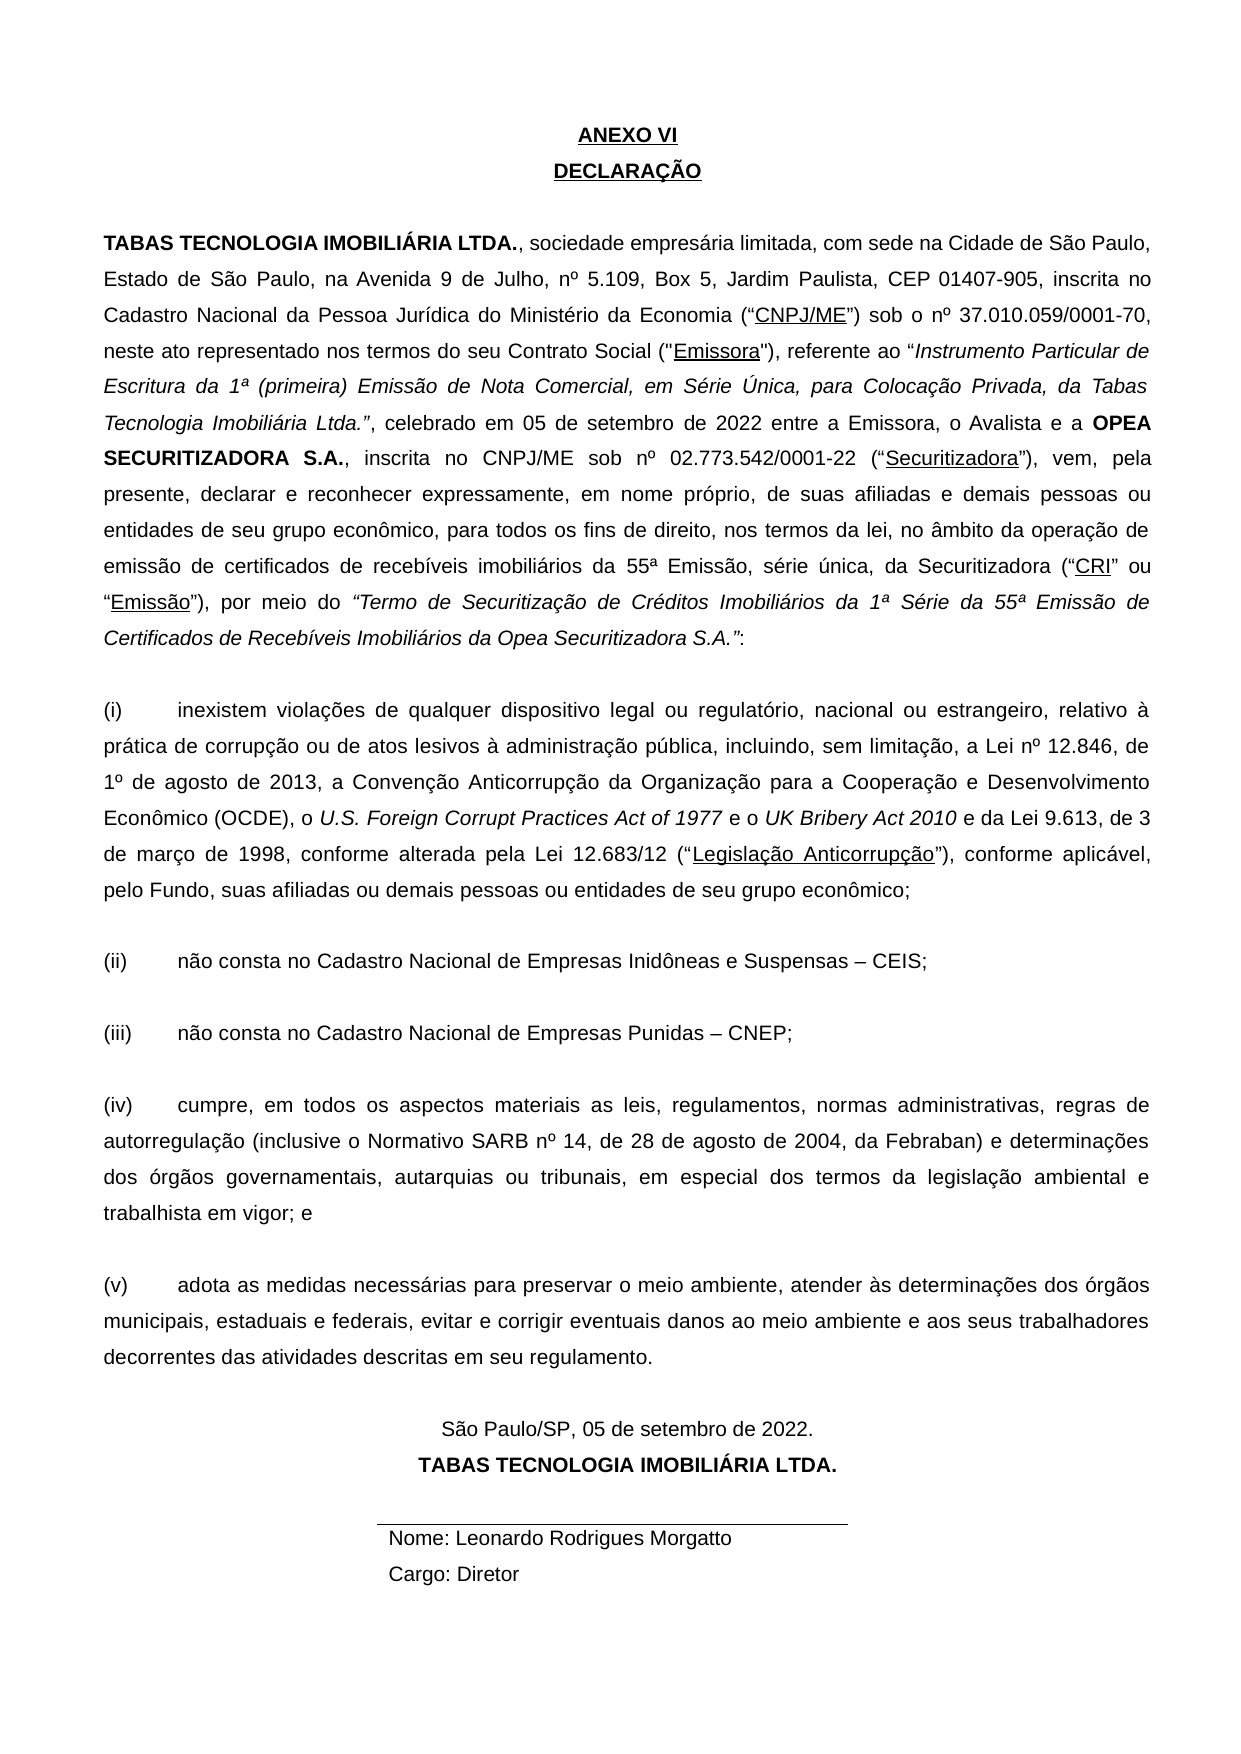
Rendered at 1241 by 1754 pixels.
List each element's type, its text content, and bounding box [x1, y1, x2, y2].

list não consta no Cadastro Nacional de Empresas Punidas – CNEP; [103, 1021, 1152, 1045]
text DECLARAÇÃO [103, 159, 1152, 183]
text TABAS TECNOLOGIA IMOBILIÁRIA LTDA. [103, 1452, 1152, 1476]
list cumpre, em todos os aspectos materiais as leis, regulamentos, normas administrativas, regras de autorregulação (inclusive o Normativo SARB nº 14, de 28 de agosto de 2004, da Febraban) e determinações dos órgãos governamentais, autarquias ou tribunais, em especial dos termos da legislação ambiental e trabalhista em vigor; e [103, 1093, 1152, 1225]
list inexistem violações de qualquer dispositivo legal ou regulatório, nacional ou estrangeiro, relativo à prática de corrupção ou de atos lesivos à administração pública, incluindo, sem limitação, a Lei nº 12.846, de 1º de agosto de 2013, a Convenção Anticorrupção da Organização para a Cooperação e Desenvolvimento Econômico (OCDE), o U.S. Foreign Corrupt Practices Act of 1977 e o UK Bribery Act 2010 e da Lei 9.613, de 3 de março de 1998, conforme alterada pela Lei 12.683/12 (“Legislação Anticorrupção”), conforme aplicável, pelo Fundo, suas afiliadas ou demais pessoas ou entidades de seu grupo econômico; [103, 698, 1152, 901]
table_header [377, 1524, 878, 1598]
text ANEXO VI [103, 123, 1152, 147]
text TABAS TECNOLOGIA IMOBILIÁRIA LTDA., sociedade empresária limitada, com sede na Cidade de São Paulo, Estado de São Paulo, na Avenida 9 de Julho, nº 5.109, Box 5, Jardim Paulista, CEP 01407-905, inscrita no Cadastro Nacional da Pessoa Jurídica do Ministério da Economia (“CNPJ/ME”) sob o nº 37.010.059/0001-70, neste ato representado nos termos do seu Contrato Social ("Emissora"), referente ao “Instrumento Particular de Escritura da 1ª (primeira) Emissão de Nota Comercial, em Série Única, para Colocação Privada, da Tabas Tecnologia Imobiliária Ltda.”, celebrado em 05 de setembro de 2022 entre a Emissora, o Avalista e a OPEA SECURITIZADORA S.A., inscrita no CNPJ/ME sob nº 02.773.542/0001-22 (“Securitizadora”), vem, pela presente, declarar e reconhecer expressamente, em nome próprio, de suas afiliadas e demais pessoas ou entidades de seu grupo econômico, para todos os fins de direito, nos termos da lei, no âmbito da operação de emissão de certificados de recebíveis imobiliários da 55ª Emissão, série única, da Securitizadora (“CRI” ou “Emissão”), por meio do “Termo de Securitização de Créditos Imobiliários da 1ª Série da 55ª Emissão de Certificados de Recebíveis Imobiliários da Opea Securitizadora S.A.”: [103, 231, 1152, 650]
list não consta no Cadastro Nacional de Empresas Inidôneas e Suspensas – CEIS; [103, 949, 1152, 973]
text São Paulo/SP, 05 de setembro de 2022. [103, 1417, 1152, 1441]
list adota as medidas necessárias para preservar o meio ambiente, atender às determinações dos órgãos municipais, estaduais e federais, evitar e corrigir eventuais danos ao meio ambiente e aos seus trabalhadores decorrentes das atividades descritas em seu regulamento. [103, 1273, 1152, 1369]
